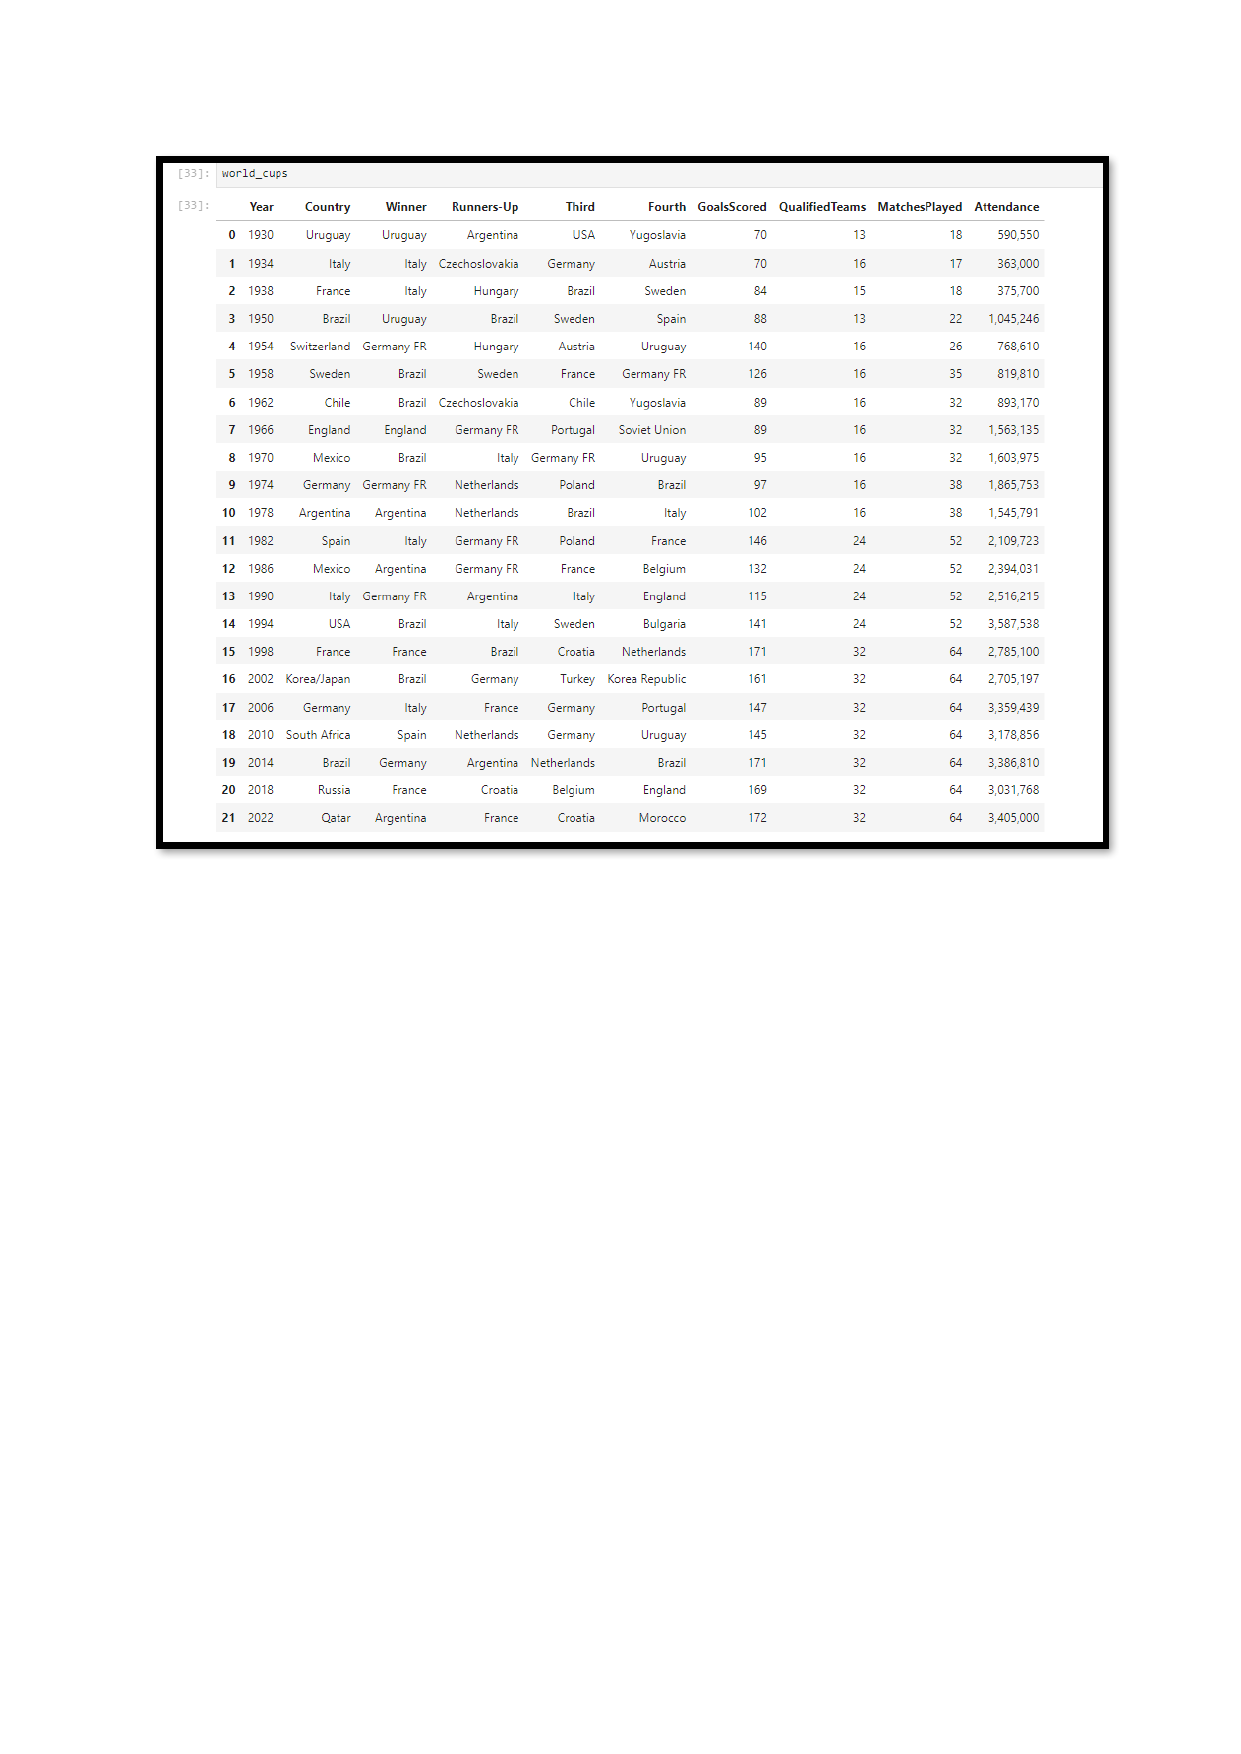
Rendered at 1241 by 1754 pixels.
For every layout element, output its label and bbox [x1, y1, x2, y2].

picture [163, 163, 1103, 842]
